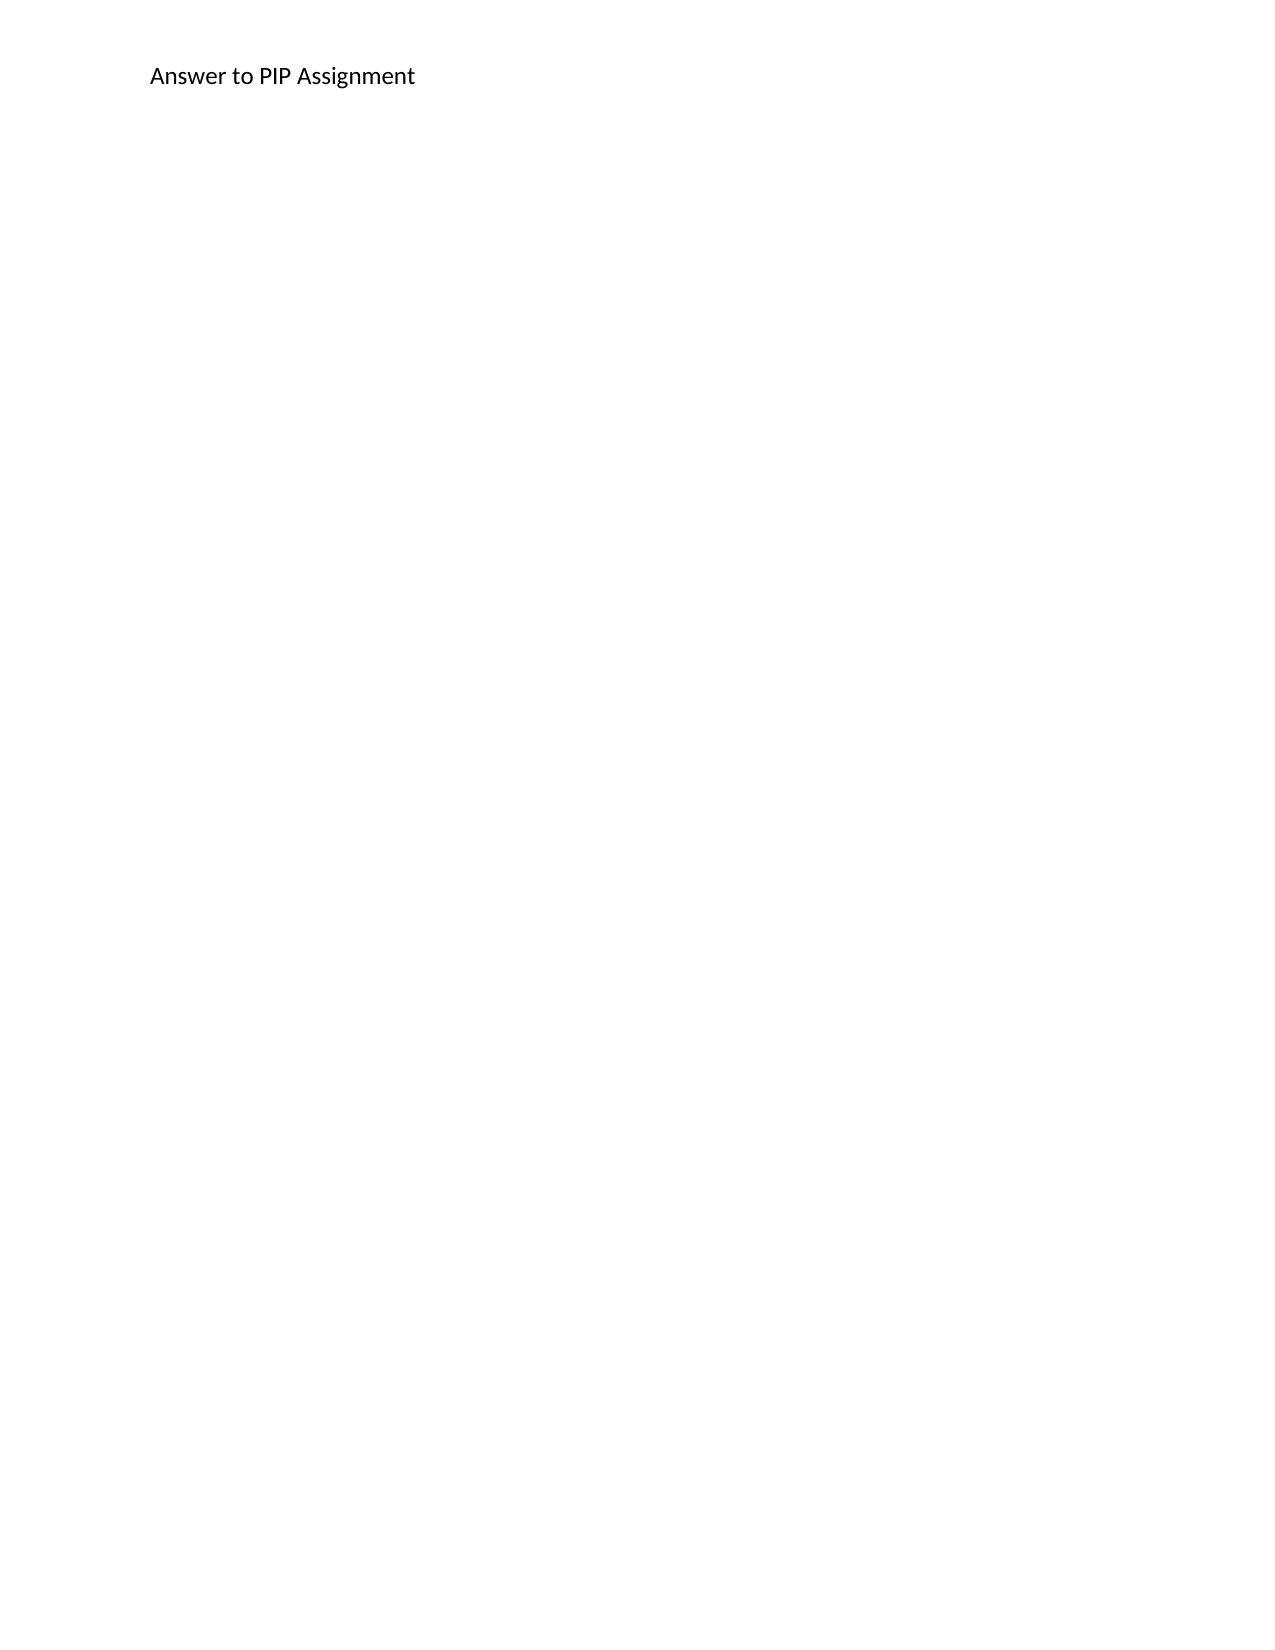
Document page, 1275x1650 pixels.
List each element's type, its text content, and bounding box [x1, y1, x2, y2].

text Answer to PIP Assignment [150, 60, 1125, 91]
